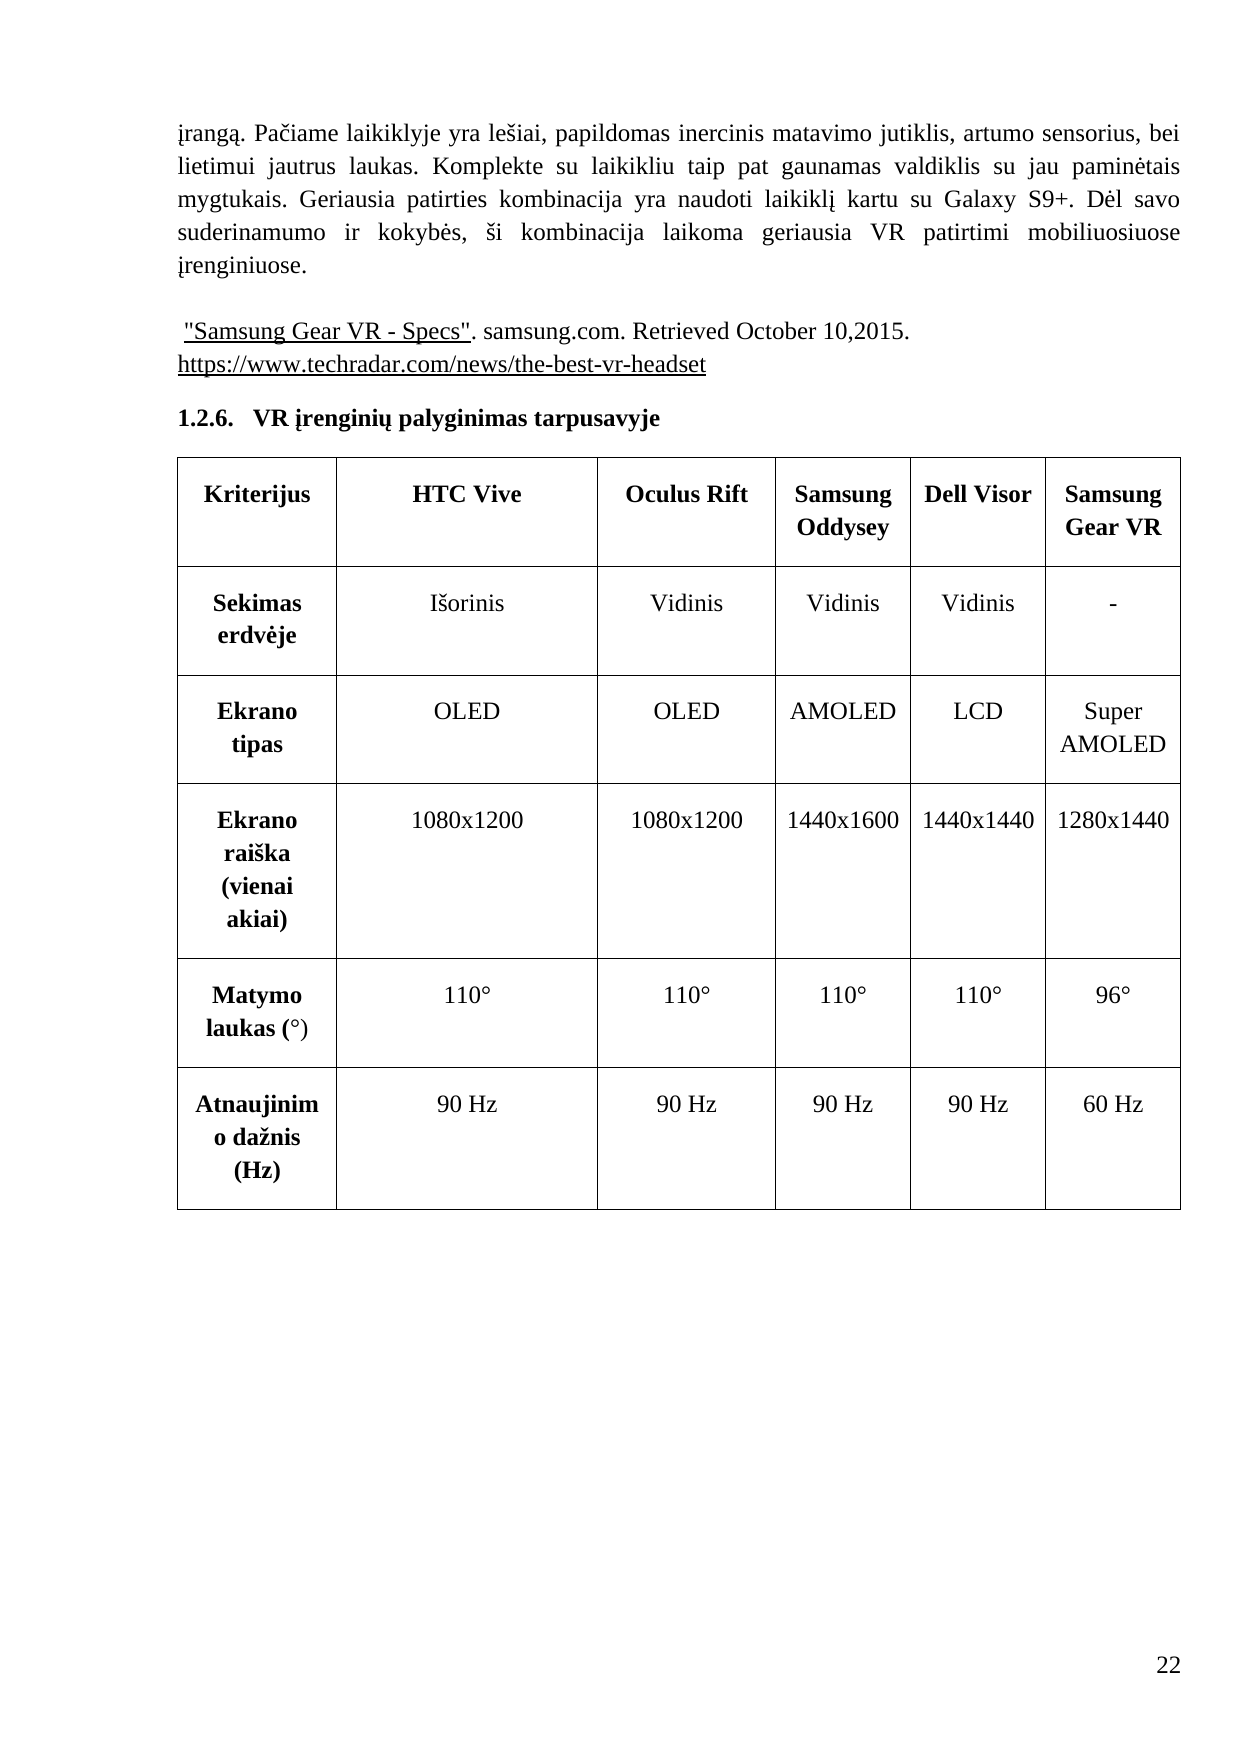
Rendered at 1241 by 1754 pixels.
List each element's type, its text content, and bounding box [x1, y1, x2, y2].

text https://www.techradar.com/news/the-best-vr-headset [177, 349, 1181, 378]
table_cell Vidinis [911, 567, 1045, 674]
table_cell - [1046, 567, 1180, 674]
text "Samsung Gear VR - Specs". samsung.com. Retrieved October 10,2015. [177, 316, 1181, 345]
table_cell 110° [598, 959, 775, 1067]
table_header Dell Visor [911, 458, 1045, 566]
table_cell 1080x1200 [337, 784, 597, 958]
table_cell 1440x1440 [911, 784, 1045, 958]
table_cell Ekrano tipas [178, 676, 336, 783]
table_cell 60 Hz [1046, 1068, 1180, 1208]
table_cell 1280x1440 [1046, 784, 1180, 958]
table_header Kriterijus [178, 458, 336, 566]
table_cell 110° [776, 959, 910, 1067]
table_header HTC Vive [337, 458, 597, 566]
table_cell LCD [911, 676, 1045, 783]
table_cell 110° [337, 959, 597, 1067]
table_cell Sekimas erdvėje [178, 567, 336, 674]
table_cell OLED [598, 676, 775, 783]
table_cell 96° [1046, 959, 1180, 1067]
table_cell 1440x1600 [776, 784, 910, 958]
table_cell Atnaujinimo dažnis (Hz) [178, 1068, 336, 1208]
table_cell 1080x1200 [598, 784, 775, 958]
table_cell 90 Hz [598, 1068, 775, 1208]
table_cell AMOLED [776, 676, 910, 783]
table_header Oculus Rift [598, 458, 775, 566]
table_header Samsung Gear VR [1046, 458, 1180, 566]
table_header Samsung Oddysey [776, 458, 910, 566]
table_cell Super AMOLED [1046, 676, 1180, 783]
table_cell 90 Hz [337, 1068, 597, 1208]
table_cell 90 Hz [911, 1068, 1045, 1208]
table_cell Išorinis [337, 567, 597, 674]
table_cell Ekrano raiška (vienai akiai) [178, 784, 336, 958]
table_cell 90 Hz [776, 1068, 910, 1208]
subtitle VR įrenginių palyginimas tarpusavyje [177, 403, 1181, 432]
table_cell Matymo laukas (°) [178, 959, 336, 1067]
table_cell Vidinis [598, 567, 775, 674]
table_cell OLED [337, 676, 597, 783]
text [177, 118, 1181, 279]
table_cell 110° [911, 959, 1045, 1067]
table_cell Vidinis [776, 567, 910, 674]
